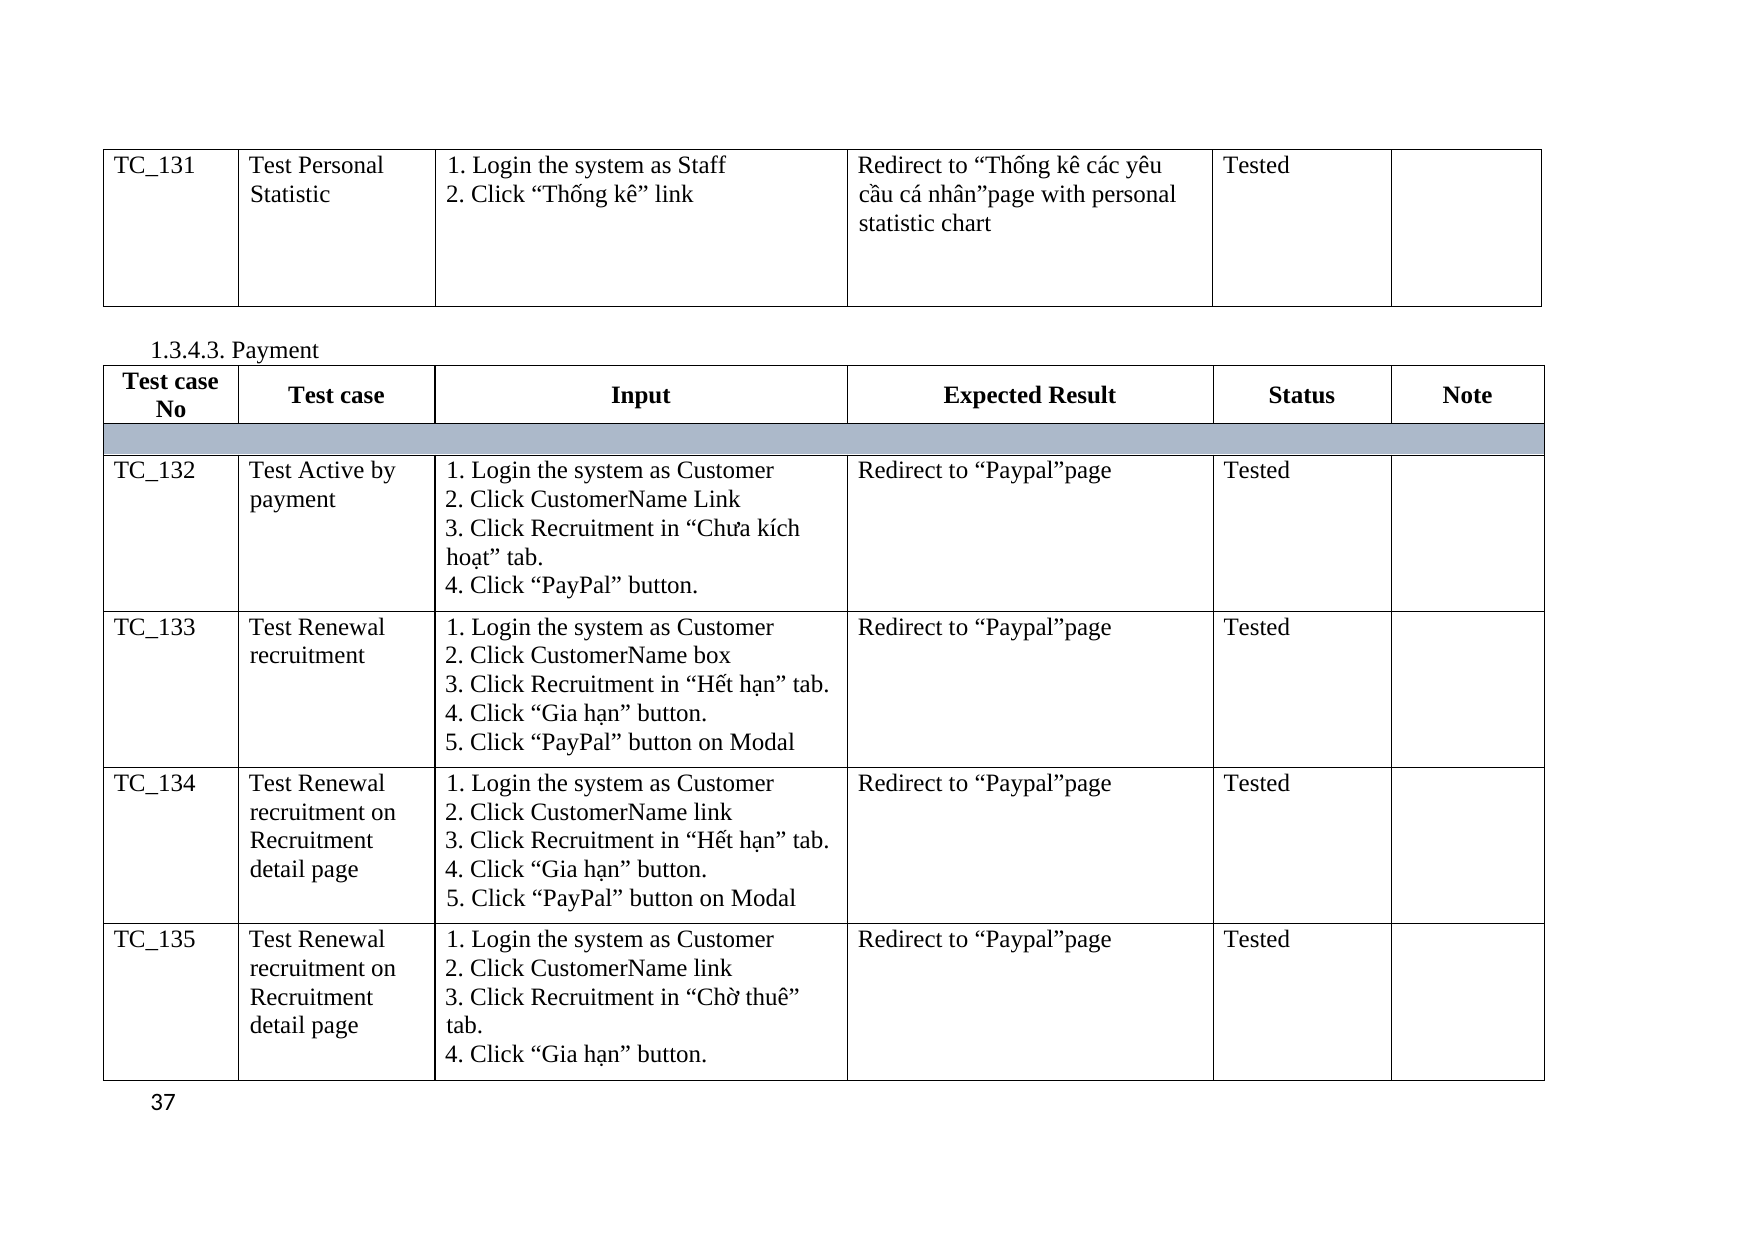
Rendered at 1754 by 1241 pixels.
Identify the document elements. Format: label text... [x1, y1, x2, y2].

table_header Status [1214, 366, 1391, 423]
table_cell Tested [1214, 612, 1391, 767]
table_cell [1392, 768, 1544, 923]
table_cell [104, 424, 1544, 454]
table_header Note [1392, 366, 1544, 423]
table_cell TC_132 [104, 456, 238, 611]
table_cell Tested [1213, 150, 1391, 306]
table_cell Redirect to “Paypal”page [848, 768, 1213, 923]
table_cell [1392, 924, 1544, 1079]
table_cell Test Renewal recruitment on Recruitment detail page [239, 768, 434, 923]
table_cell Redirect to “Paypal”page [848, 456, 1213, 611]
table_cell [1392, 456, 1544, 611]
table_cell TC_135 [104, 924, 238, 1079]
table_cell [848, 924, 1213, 1079]
table_cell [1392, 612, 1544, 767]
table_cell Redirect to “Thống kê các yêu cầu cá nhân”page with personal statistic chart [848, 150, 1212, 306]
subtitle Payment [150, 336, 1604, 364]
table_header Expected Result [848, 366, 1213, 423]
table_cell Tested [1214, 768, 1391, 923]
table_cell 1. Login the system as Customer 2. Click CustomerName box 3. Click Recruitment in “Hết hạn” tab. 4. Click “Gia hạn” button. 5. Click “PayPal” button on Modal [436, 612, 847, 767]
table_cell Redirect to “Paypal”page [848, 612, 1213, 767]
table_cell 1. Login the system as Customer 2. Click CustomerName link 3. Click Recruitment in “Hết hạn” tab. 4. Click “Gia hạn” button. 5. Click “PayPal” button on Modal [436, 768, 847, 923]
table_header Input [436, 366, 847, 423]
table_header Test case [239, 366, 434, 423]
table_cell 1. Login the system as Customer 2. Click CustomerName Link 3. Click Recruitment in “Chưa kích hoạt” tab. 4. Click “PayPal” button. [436, 456, 847, 611]
table_cell Test Active by payment [239, 456, 434, 611]
table_cell TC_134 [104, 768, 238, 923]
table_cell TC_133 [104, 612, 238, 767]
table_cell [436, 924, 847, 1079]
table_cell Tested [1214, 456, 1391, 611]
table_cell [1392, 150, 1541, 306]
table_cell Test Personal Statistic [239, 150, 435, 306]
table_cell Test Renewal recruitment [239, 612, 434, 767]
table_header Test case No [104, 366, 238, 423]
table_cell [239, 924, 434, 1079]
table_cell 1. Login the system as Staff 2. Click “Thống kê” link [436, 150, 847, 306]
table_cell TC_131 [104, 150, 238, 306]
table_cell Tested [1214, 924, 1391, 1079]
